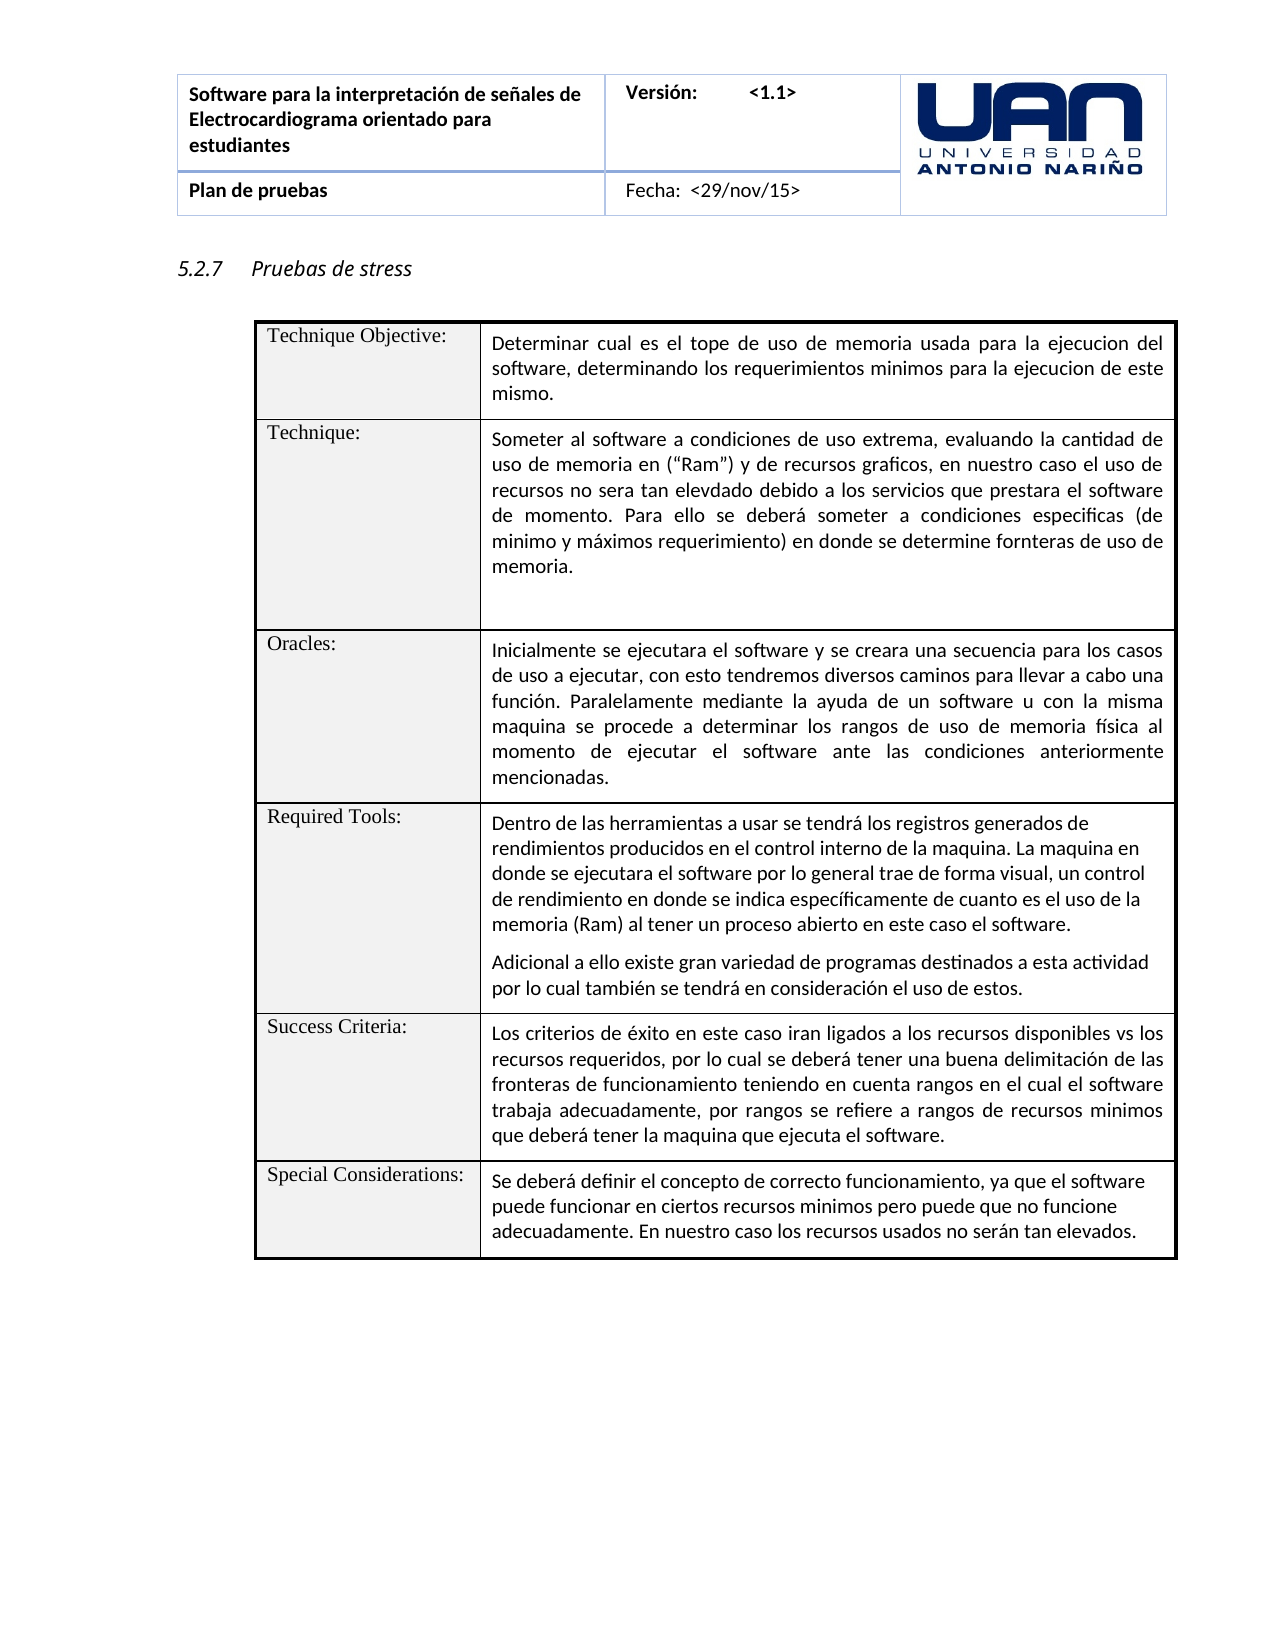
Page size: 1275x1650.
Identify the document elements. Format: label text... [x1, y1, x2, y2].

table_header Determinar cual es el tope de uso de memoria usada para la ejecucion del software, determinando los requerimientos minimos para la ejecucion de este mismo. [481, 324, 1174, 418]
table_cell Special Considerations: [257, 1162, 480, 1257]
table_cell Oracles: [257, 631, 480, 802]
table_cell Dentro de las herramientas a usar se tendrá los registros generados de rendimientos producidos en el control interno de la maquina. La maquina en donde se ejecutara el software por lo general trae de forma visual, un control de rendimiento en donde se indica específicamente de cuanto es el uso de la memoria (Ram) al tener un proceso abierto en este caso el software. Adicional a ello existe gran variedad de programas destinados a esta actividad por lo cual también se tendrá en consideración el uso de estos. [481, 804, 1174, 1013]
table_header Technique Objective: [257, 324, 480, 418]
table_cell Los criterios de éxito en este caso iran ligados a los recursos disponibles vs los recursos requeridos, por lo cual se deberá tener una buena delimitación de las fronteras de funcionamiento teniendo en cuenta rangos en el cual el software trabaja adecuadamente, por rangos se refiere a rangos de recursos minimos que deberá tener la maquina que ejecuta el software. [481, 1014, 1174, 1160]
table_cell Inicialmente se ejecutara el software y se creara una secuencia para los casos de uso a ejecutar, con esto tendremos diversos caminos para llevar a cabo una función. Paralelamente mediante la ayuda de un software u con la misma maquina se procede a determinar los rangos de uso de memoria física al momento de ejecutar el software ante las condiciones anteriormente mencionadas. [481, 631, 1174, 802]
table_cell Technique: [257, 420, 480, 629]
table_cell Someter al software a condiciones de uso extrema, evaluando la cantidad de uso de memoria en (“Ram”) y de recursos graficos, en nuestro caso el uso de recursos no sera tan elevdado debido a los servicios que prestara el software de momento. Para ello se deberá someter a condiciones especificas (de minimo y máximos requerimiento) en donde se determine fornteras de uso de memoria. [481, 420, 1174, 629]
subtitle Pruebas de stress [177, 254, 1098, 282]
table_cell Required Tools: [257, 804, 480, 1013]
table_cell Se deberá definir el concepto de correcto funcionamiento, ya que el software puede funcionar en ciertos recursos minimos pero puede que no funcione adecuadamente. En nuestro caso los recursos usados no serán tan elevados. [481, 1162, 1174, 1257]
picture [911, 78, 1151, 182]
table_cell Success Criteria: [257, 1014, 480, 1160]
